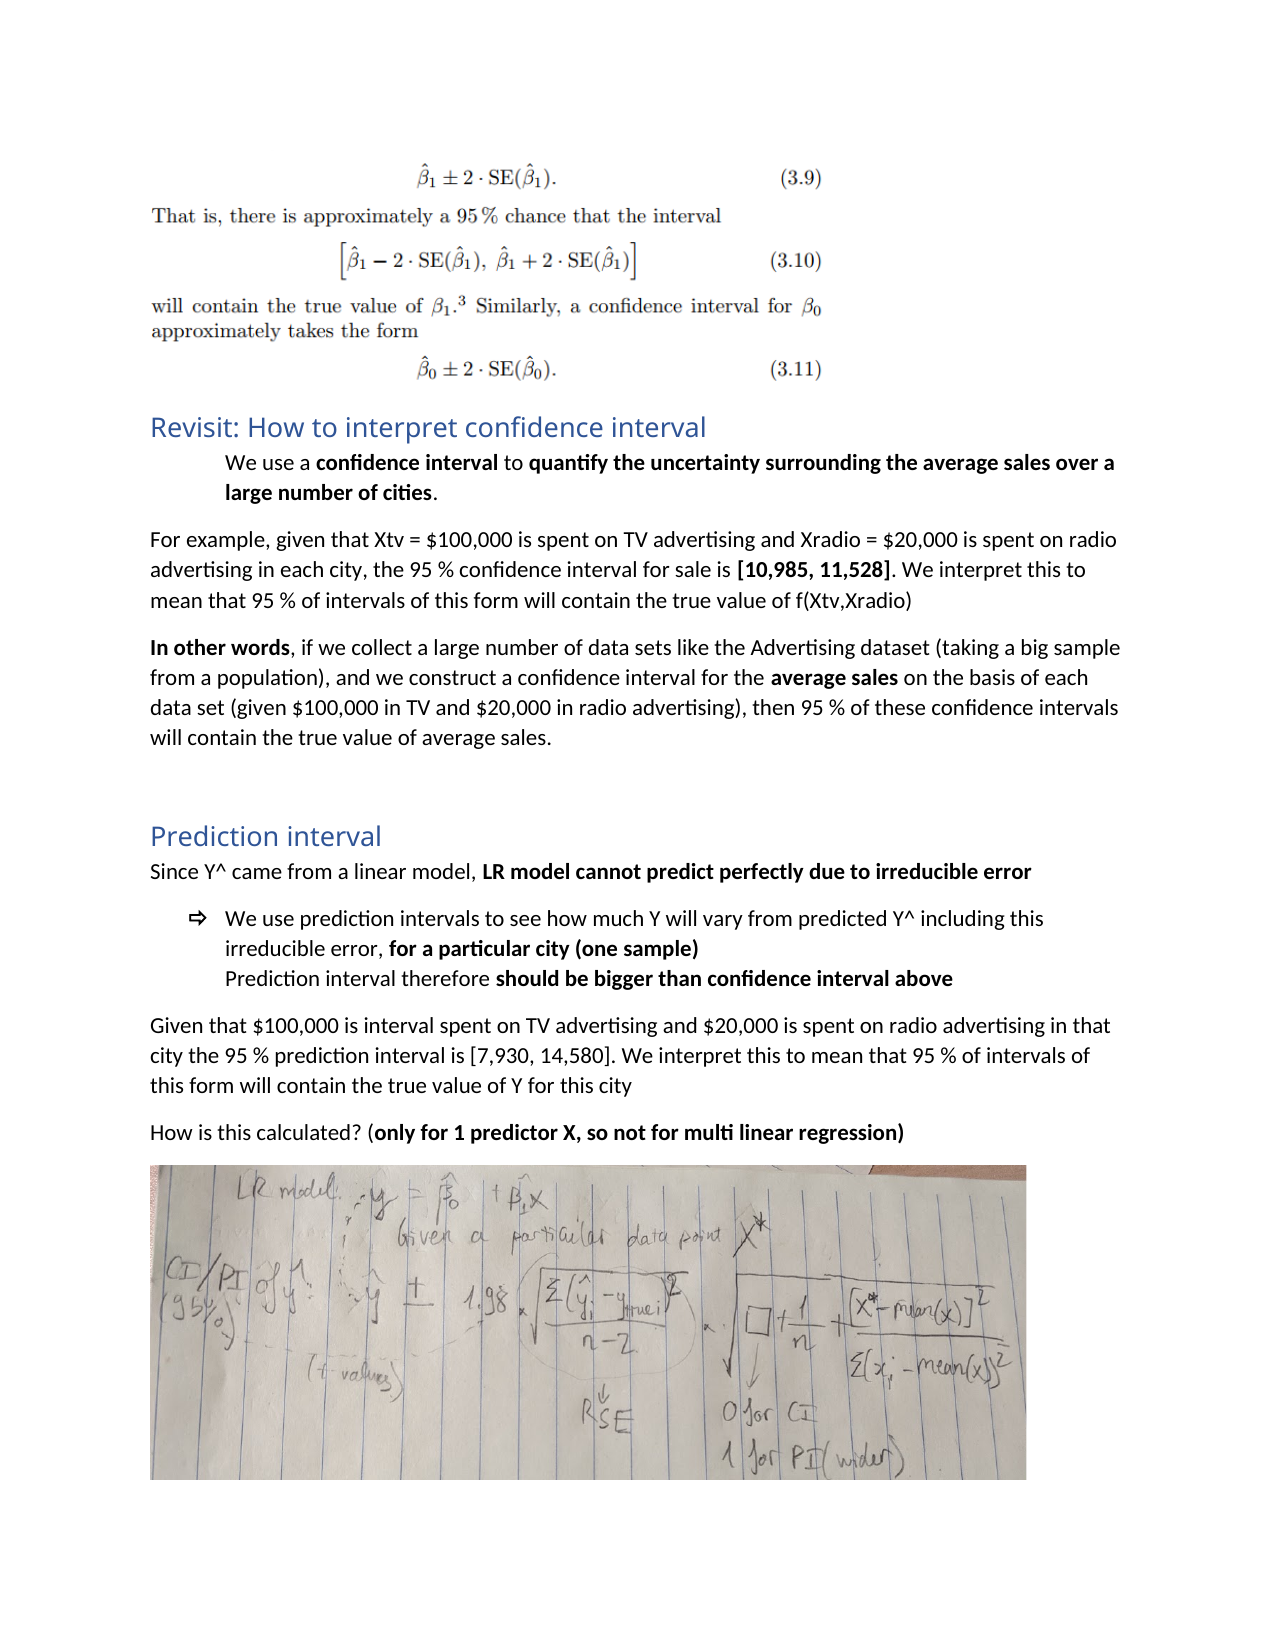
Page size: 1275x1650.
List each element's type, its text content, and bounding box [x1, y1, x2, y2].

text How is this calculated? (only for 1 predictor X, so not for multi linear regression) [150, 1118, 1125, 1146]
subtitle Prediction interval [150, 817, 1125, 854]
subtitle Revisit: How to interpret confidence interval [150, 408, 1125, 445]
picture [150, 1165, 1027, 1480]
picture [150, 150, 848, 390]
list We use prediction intervals to see how much Y will vary from predicted Y^ including this irreducible error, for a particular city (one sample) [187, 904, 1125, 962]
list Prediction interval therefore should be bigger than confidence interval above [225, 964, 1125, 992]
text For example, given that Xtv = $100,000 is spent on TV advertising and Xradio = $20,000 is spent on radio advertising in each city, the 95 % confidence interval for sale is [10,985, 11,528]. We interpret this to mean that 95 % of intervals of this form will contain the true value of f(Xtv,Xradio) [150, 525, 1125, 614]
text Given that $100,000 is interval spent on TV advertising and $20,000 is spent on radio advertising in that city the 95 % prediction interval is [7,930, 14,580]. We interpret this to mean that 95 % of intervals of this form will contain the true value of Y for this city [150, 1011, 1125, 1099]
text Since Y^ came from a linear model, LR model cannot predict perfectly due to irreducible error [150, 857, 1125, 885]
text In other words, if we collect a large number of data sets like the Advertising dataset (taking a big sample from a population), and we construct a confidence interval for the average sales on the basis of each data set (given $100,000 in TV and $20,000 in radio advertising), then 95 % of these confidence intervals will contain the true value of average sales. [150, 633, 1125, 751]
list We use a confidence interval to quantify the uncertainty surrounding the average sales over a large number of cities. [225, 448, 1125, 507]
